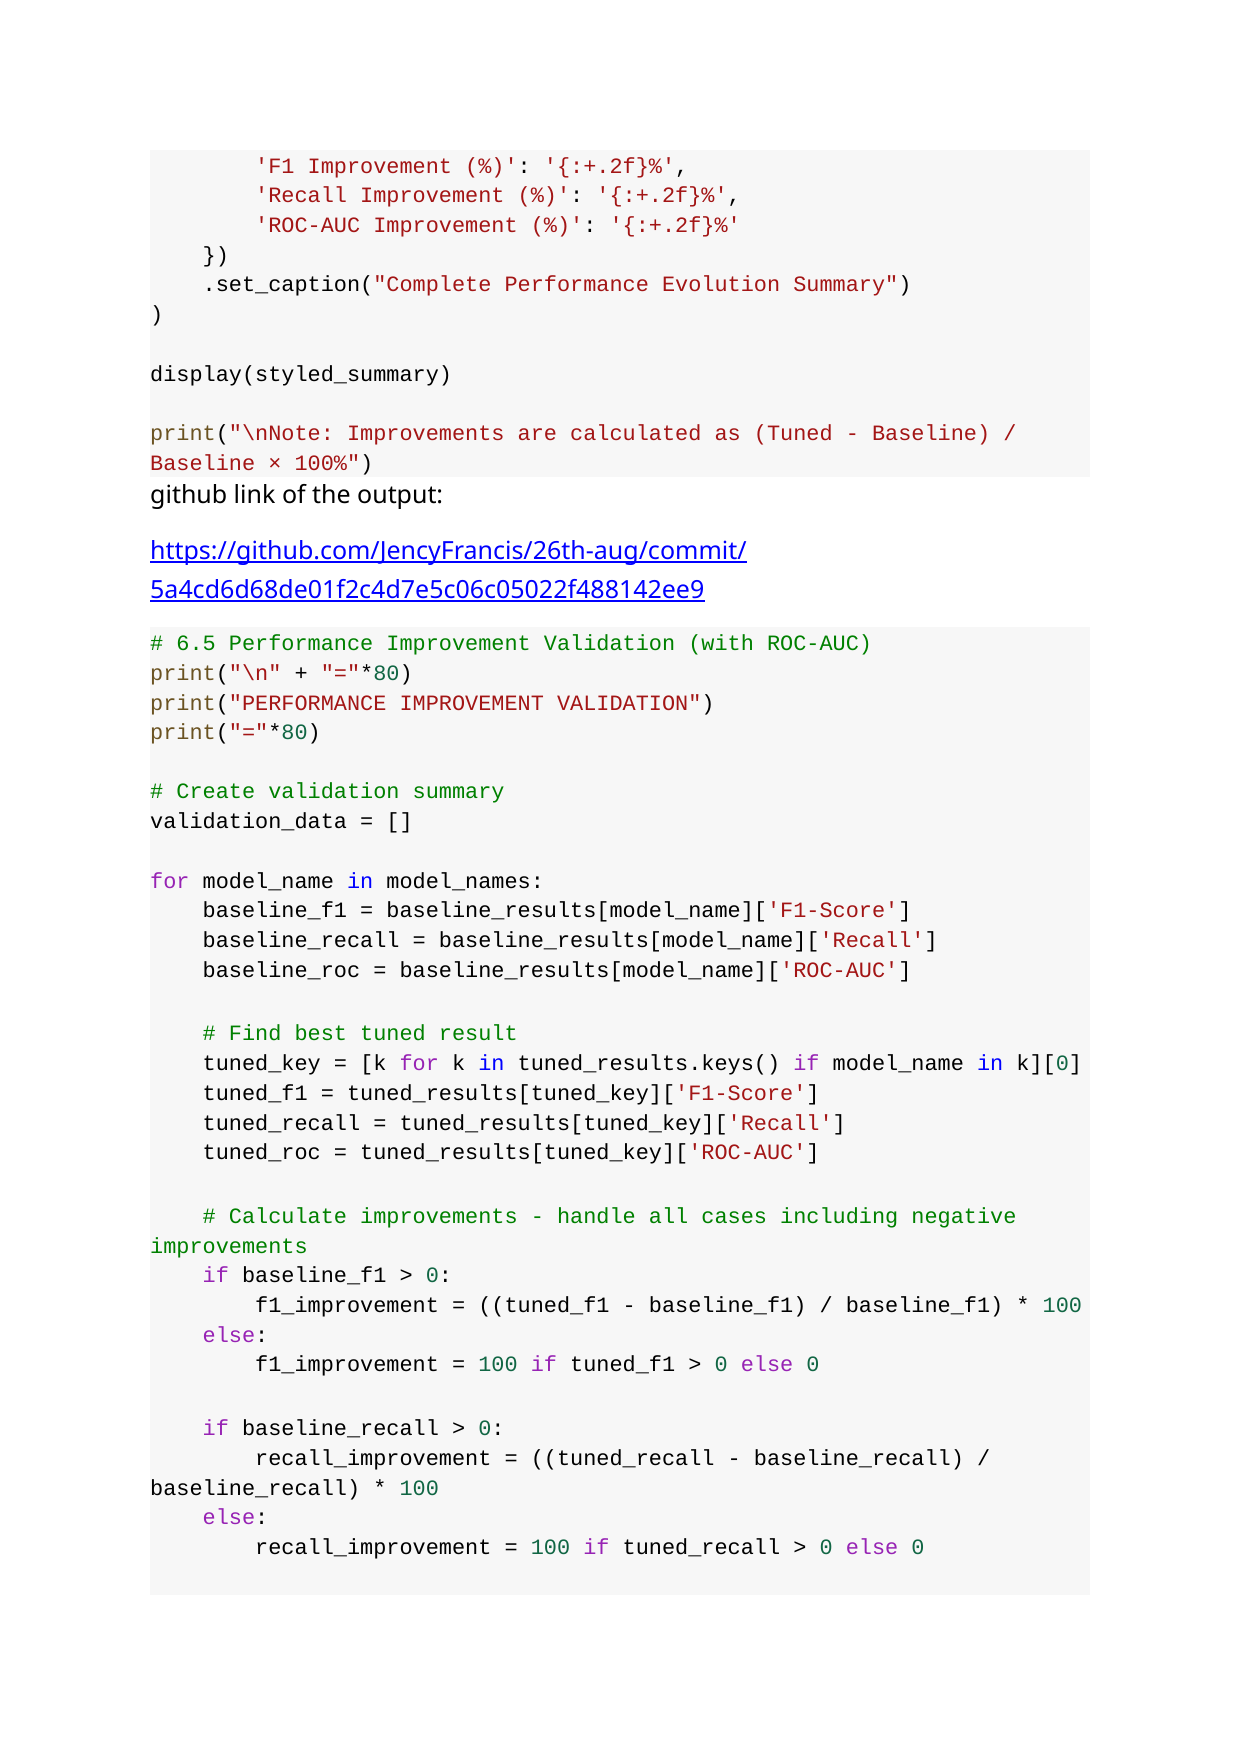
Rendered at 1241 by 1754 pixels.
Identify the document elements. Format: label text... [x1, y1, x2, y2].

text print("="*80) [150, 716, 1090, 746]
text github link of the output: [150, 477, 1090, 511]
text for model_name in model_names: [150, 865, 1090, 894]
text # Create validation summary [150, 776, 1090, 806]
text baseline_recall = baseline_results[model_name]['Recall'] [150, 924, 1090, 954]
text baseline_roc = baseline_results[model_name]['ROC-AUC'] [150, 954, 1090, 984]
text if baseline_f1 > 0: [150, 1259, 1090, 1289]
text # Find best tuned result [150, 1018, 1090, 1047]
text f1_improvement = 100 if tuned_f1 > 0 else 0 [150, 1349, 1090, 1378]
text else: [150, 1501, 1090, 1531]
text tuned_key = [k for k in tuned_results.keys() if model_name in k][0] [150, 1047, 1090, 1077]
text else: [150, 1319, 1090, 1349]
text }) [150, 239, 1090, 269]
text 'ROC-AUC Improvement (%)': '{:+.2f}%' [150, 209, 1090, 239]
text .set_caption("Complete Performance Evolution Summary") [150, 269, 1090, 298]
text display(styled_summary) [150, 358, 1090, 387]
text tuned_roc = tuned_results[tuned_key]['ROC-AUC'] [150, 1136, 1090, 1166]
text # 6.5 Performance Improvement Validation (with ROC-AUC) [150, 627, 1090, 657]
text print("\n" + "="*80) [150, 657, 1090, 687]
text baseline_f1 = baseline_results[model_name]['F1-Score'] [150, 894, 1090, 924]
text recall_improvement = 100 if tuned_recall > 0 else 0 [150, 1531, 1090, 1561]
text f1_improvement = ((tuned_f1 - baseline_f1) / baseline_f1) * 100 [150, 1289, 1090, 1319]
text print("PERFORMANCE IMPROVEMENT VALIDATION") [150, 687, 1090, 716]
text recall_improvement = ((tuned_recall - baseline_recall) / baseline_recall) * 100 [150, 1442, 1090, 1501]
text # Calculate improvements - handle all cases including negative improvements [150, 1200, 1090, 1259]
text https://github.com/JencyFrancis/26th-aug/commit/5a4cd6d68de01f2c4d7e5c06c05022f488142ee9 [150, 532, 1090, 606]
text 'Recall Improvement (%)': '{:+.2f}%', [150, 180, 1090, 209]
text validation_data = [] [150, 806, 1090, 835]
text print("\nNote: Improvements are calculated as (Tuned - Baseline) / Baseline × 100%") [150, 417, 1090, 477]
text if baseline_recall > 0: [150, 1412, 1090, 1442]
text ) [150, 298, 1090, 328]
text tuned_f1 = tuned_results[tuned_key]['F1-Score'] [150, 1077, 1090, 1107]
text tuned_recall = tuned_results[tuned_key]['Recall'] [150, 1107, 1090, 1136]
text 'F1 Improvement (%)': '{:+.2f}%', [150, 150, 1090, 180]
